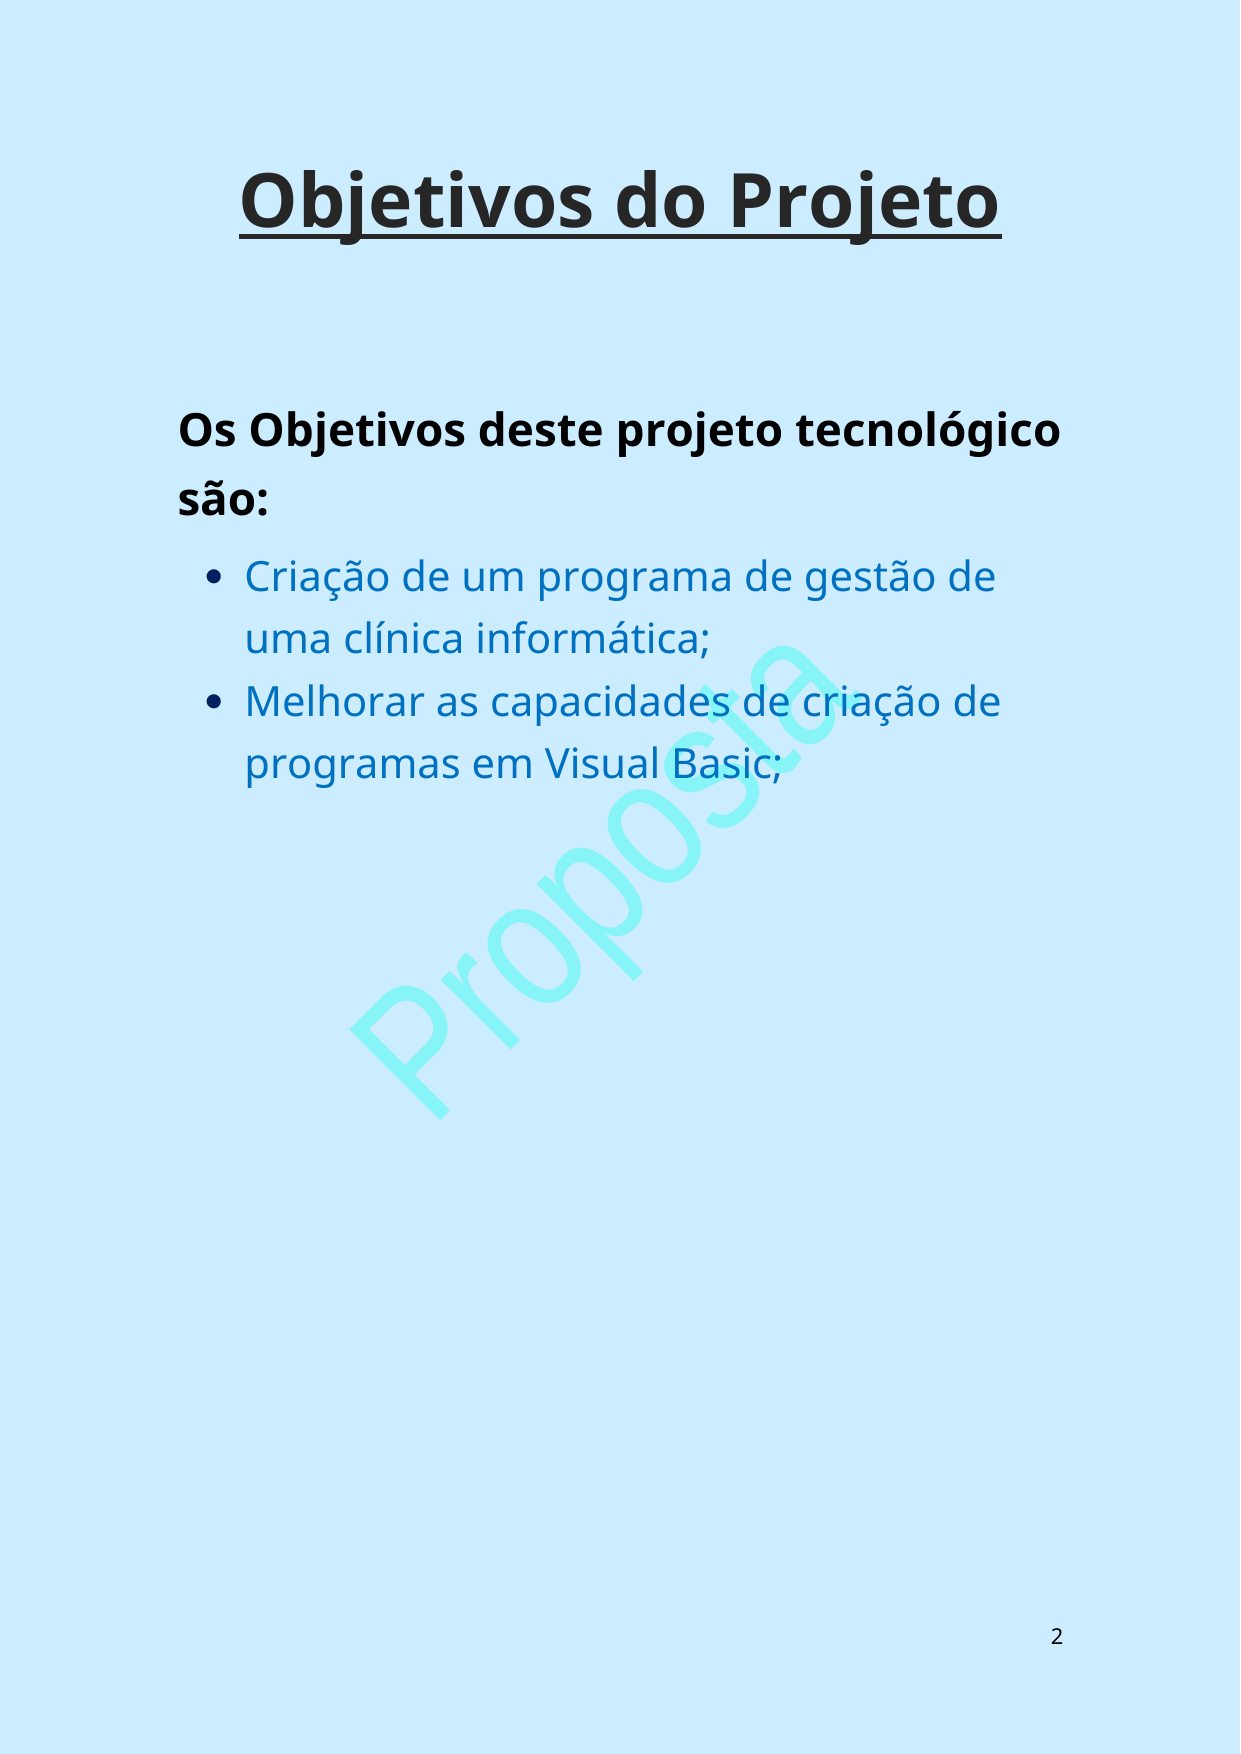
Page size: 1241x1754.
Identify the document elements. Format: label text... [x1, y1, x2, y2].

text Objetivos do Projeto [177, 148, 1063, 250]
text Os Objetivos deste projeto tecnológico são: [177, 397, 1063, 528]
list Criação de um programa de gestão de uma clínica informática; [207, 547, 1063, 666]
list Melhorar as capacidades de criação de programas em Visual Basic; [207, 672, 1063, 791]
